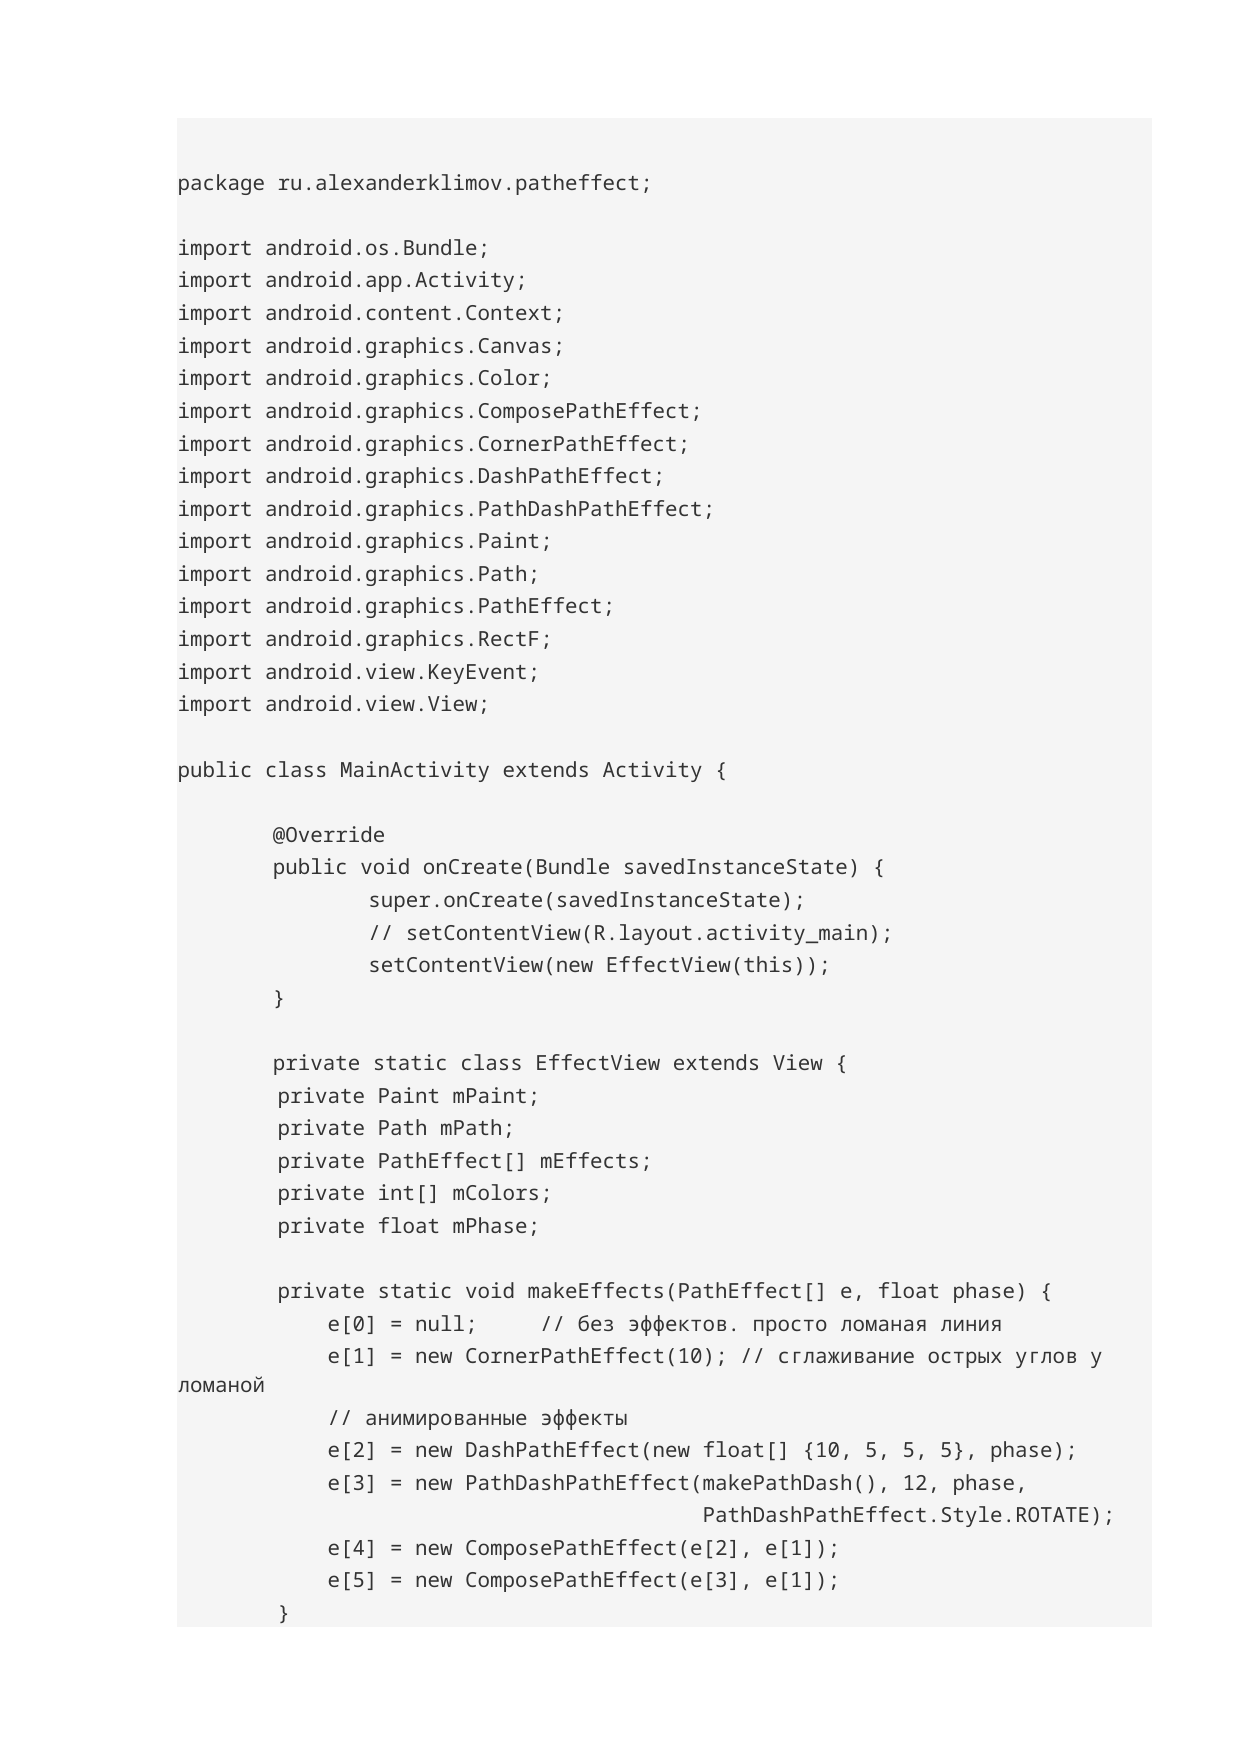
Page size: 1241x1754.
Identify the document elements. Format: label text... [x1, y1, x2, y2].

text import android.graphics.PathEffect; [177, 592, 1152, 620]
text import android.graphics.Paint; [177, 526, 1152, 555]
text // анимированные эффекты [177, 1403, 1152, 1431]
text import android.app.Activity; [177, 266, 1152, 294]
text package ru.alexanderklimov.patheffect; [177, 168, 1152, 196]
text e[2] = new DashPathEffect(new float[] {10, 5, 5, 5}, phase); [177, 1435, 1152, 1464]
text public void onCreate(Bundle savedInstanceState) { [177, 852, 1152, 881]
text import android.graphics.Path; [177, 559, 1152, 587]
text e[4] = new ComposePathEffect(e[2], e[1]); [177, 1533, 1152, 1561]
text setContentView(new EffectView(this)); [177, 950, 1152, 979]
text e[1] = new CornerPathEffect(10); // сглаживание острых углов у ломаной [177, 1342, 1152, 1398]
text e[5] = new ComposePathEffect(e[3], e[1]); [177, 1566, 1152, 1594]
text e[0] = null; // без эффектов. просто ломаная линия [177, 1309, 1152, 1337]
text private int[] mColors; [177, 1178, 1152, 1207]
text import android.graphics.Color; [177, 363, 1152, 392]
text import android.os.Bundle; [177, 233, 1152, 261]
text import android.view.View; [177, 689, 1152, 718]
text import android.view.KeyEvent; [177, 657, 1152, 685]
text e[3] = new PathDashPathEffect(makePathDash(), 12, phase, [177, 1468, 1152, 1496]
text // setContentView(R.layout.activity_main); [177, 918, 1152, 946]
text private static void makeEffects(PathEffect[] e, float phase) { [177, 1276, 1152, 1305]
text import android.graphics.PathDashPathEffect; [177, 494, 1152, 522]
text import android.graphics.RectF; [177, 624, 1152, 653]
text public class MainActivity extends Activity { [177, 755, 1152, 783]
text private PathEffect[] mEffects; [177, 1146, 1152, 1174]
text private Path mPath; [177, 1113, 1152, 1142]
text private static class EffectView extends View { [177, 1048, 1152, 1077]
text import android.content.Context; [177, 298, 1152, 327]
text import android.graphics.ComposePathEffect; [177, 396, 1152, 424]
text } [177, 1598, 1152, 1627]
text import android.graphics.DashPathEffect; [177, 461, 1152, 490]
text import android.graphics.CornerPathEffect; [177, 429, 1152, 457]
text } [177, 983, 1152, 1011]
text PathDashPathEffect.Style.ROTATE); [177, 1500, 1152, 1529]
text @Override [177, 820, 1152, 848]
text private float mPhase; [177, 1211, 1152, 1239]
text import android.graphics.Canvas; [177, 331, 1152, 359]
text private Paint mPaint; [177, 1081, 1152, 1109]
text super.onCreate(savedInstanceState); [177, 885, 1152, 913]
